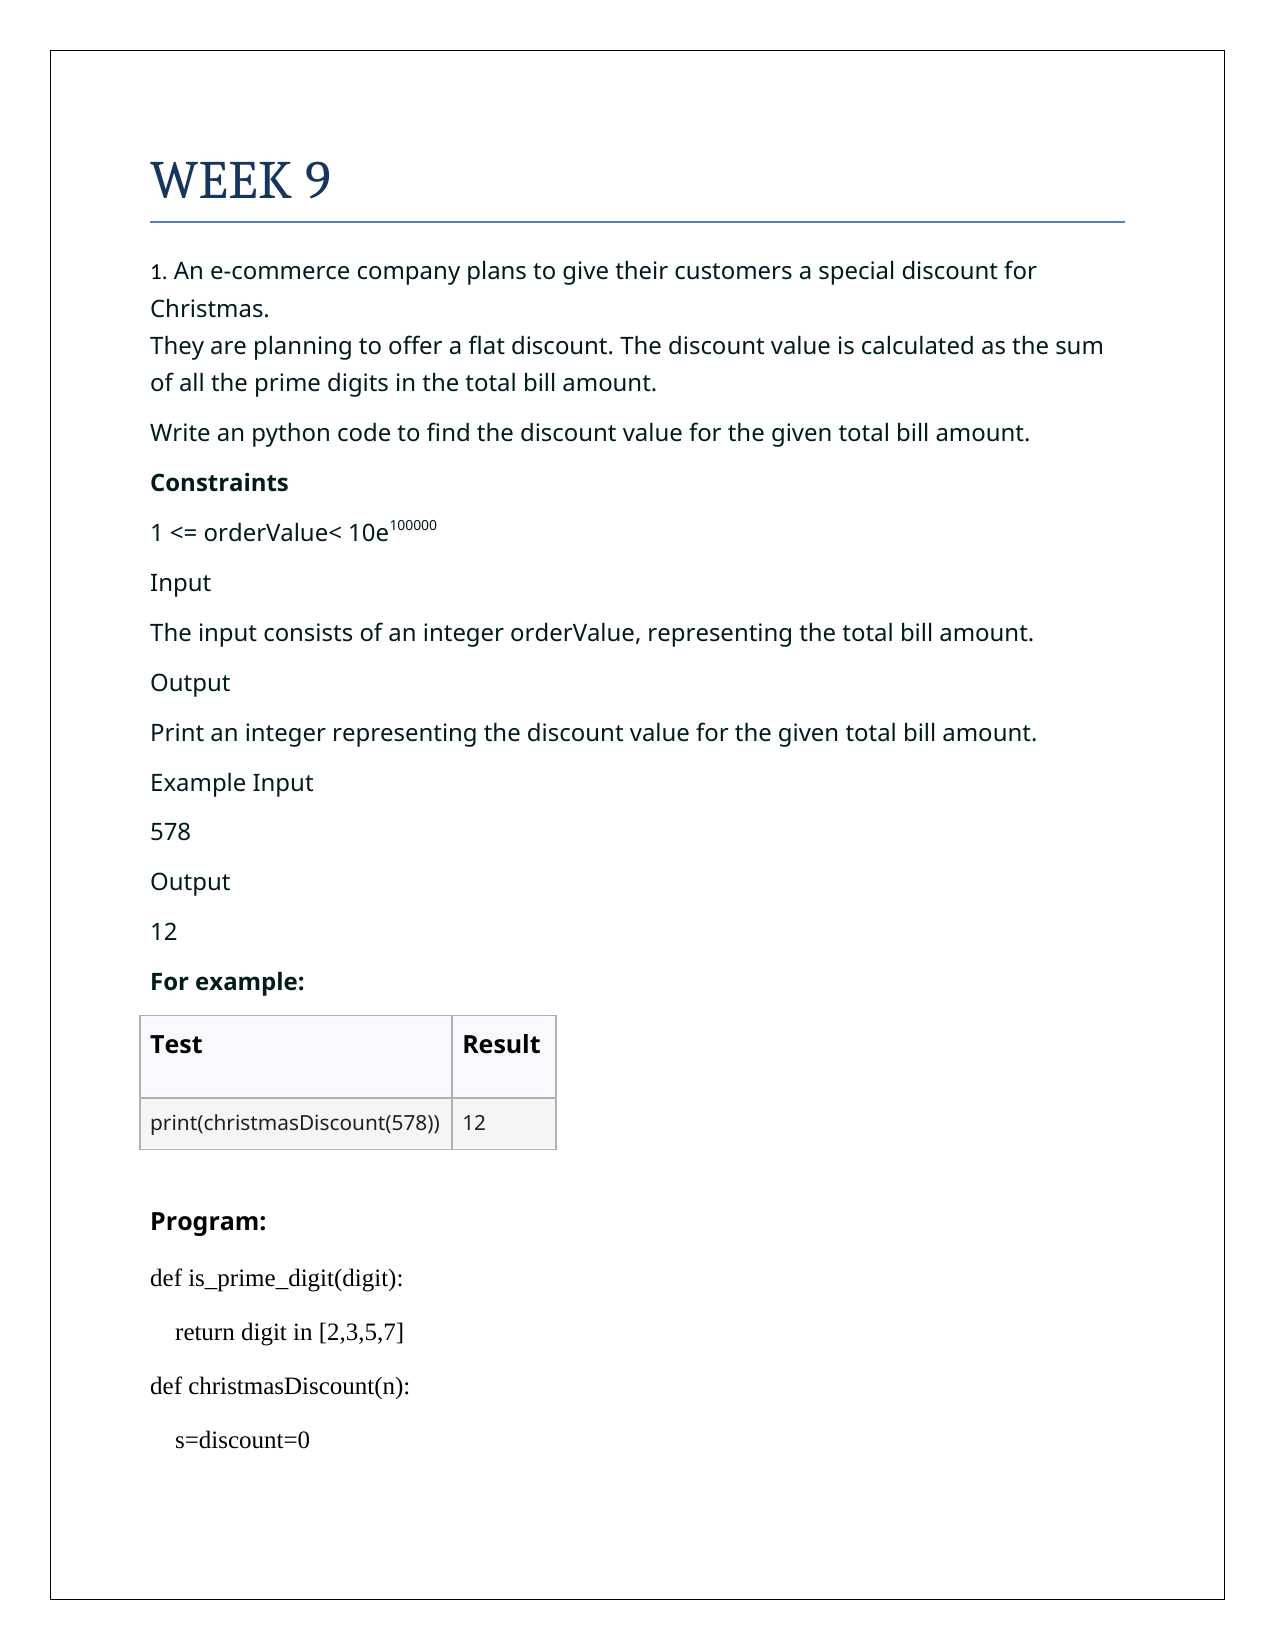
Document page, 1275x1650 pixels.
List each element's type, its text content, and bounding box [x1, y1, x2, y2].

text s=discount=0 [150, 1425, 1125, 1453]
table_cell print(christmasDiscount(578)) [141, 1099, 451, 1148]
text 12 [150, 915, 1125, 948]
table_header Result [453, 1016, 555, 1097]
text Output [150, 865, 1125, 898]
table_header Test [141, 1016, 451, 1097]
text For example: [150, 965, 1125, 997]
text Program: [150, 1203, 1125, 1237]
title WEEK 9 [150, 150, 1125, 221]
text def christmasDiscount(n): [150, 1371, 1125, 1399]
table_cell 12 [453, 1099, 555, 1148]
text Input [150, 566, 1125, 598]
text Constraints [150, 466, 1125, 498]
text The input consists of an integer orderValue, representing the total bill amount. [150, 616, 1125, 648]
text return digit in [2,3,5,7] [150, 1317, 1125, 1346]
text They are planning to offer a flat discount. The discount value is calculated as the sum of all the prime digits in the total bill amount. [150, 329, 1125, 399]
text 1. An e-commerce company plans to give their customers a special discount for Christmas. [150, 254, 1125, 324]
text Output [150, 666, 1125, 698]
text Write an python code to find the discount value for the given total bill amount. [150, 416, 1125, 449]
text def is_prime_digit(digit): [150, 1263, 1125, 1292]
text 578 [150, 815, 1125, 848]
text Example Input [150, 765, 1125, 798]
text Print an integer representing the discount value for the given total bill amount. [150, 715, 1125, 748]
text 1 <= orderValue< 10e100000 [150, 516, 1125, 548]
